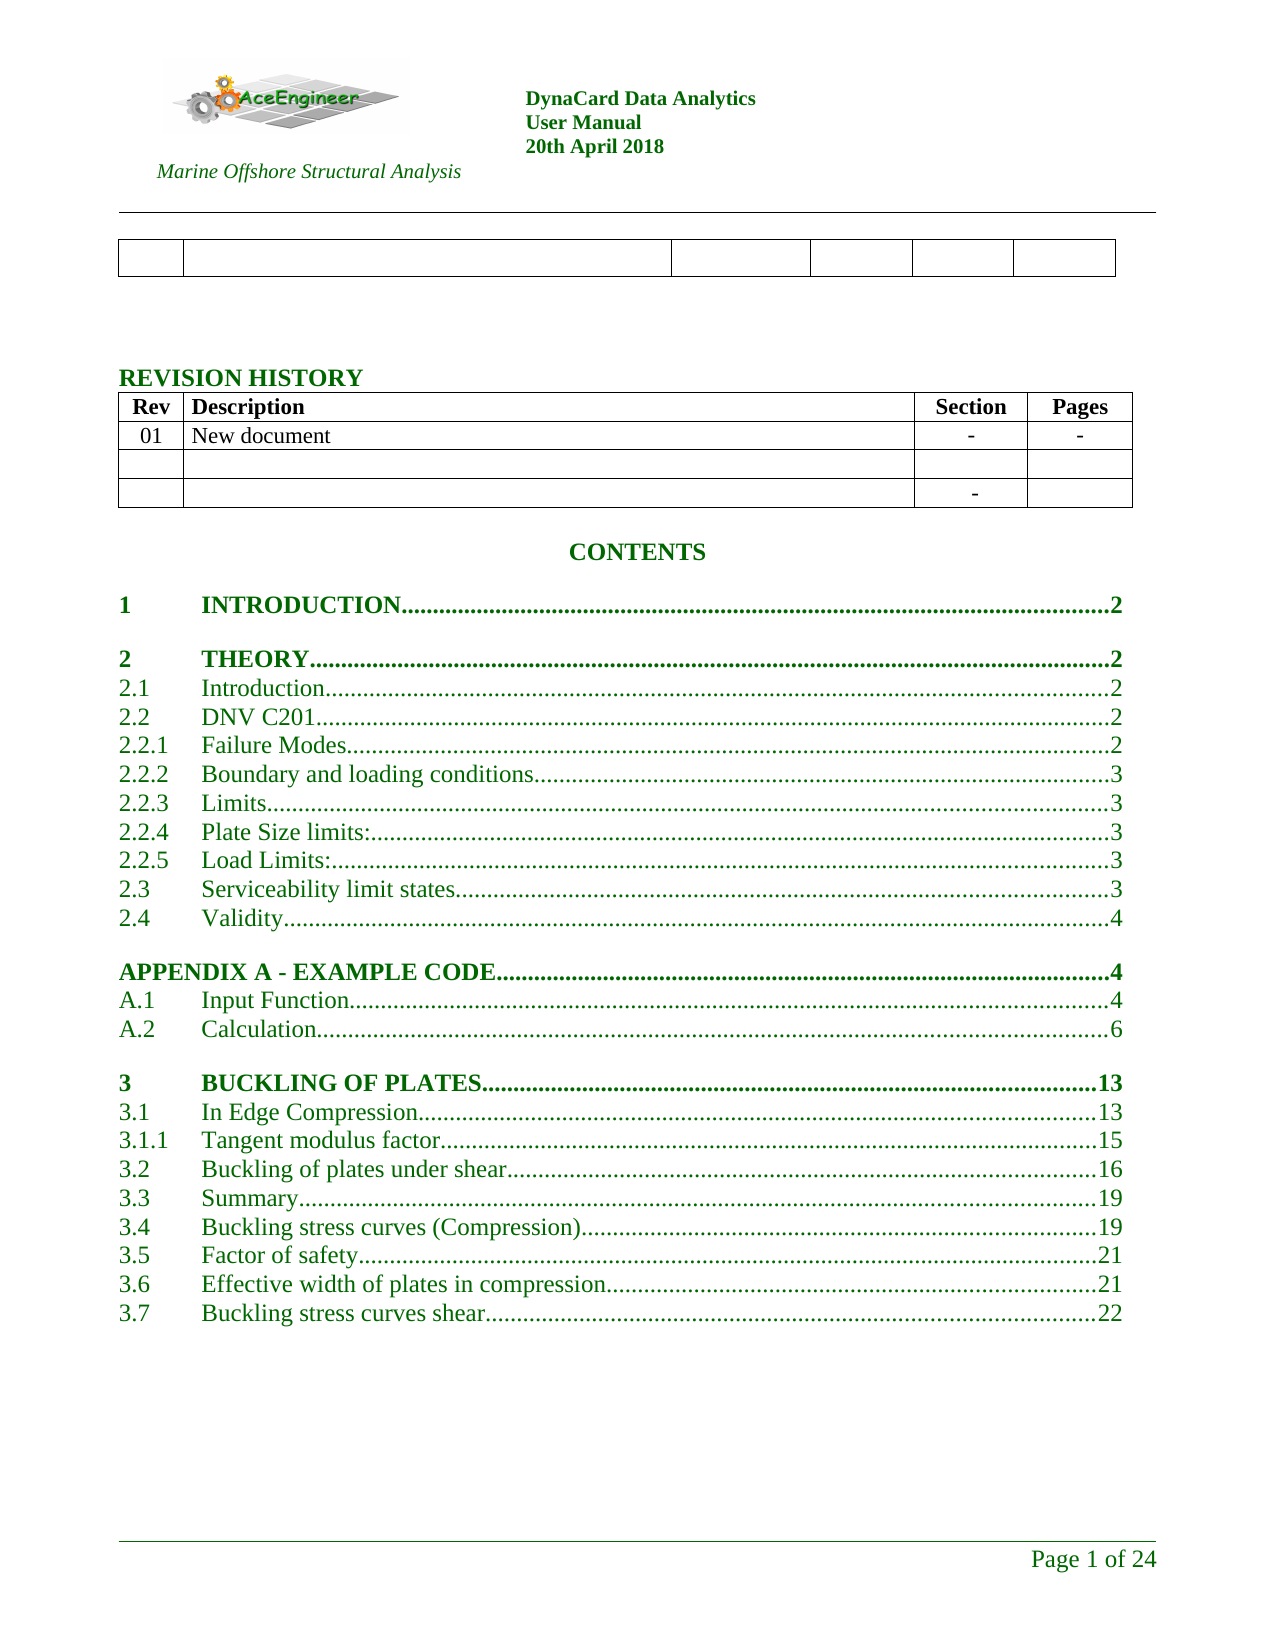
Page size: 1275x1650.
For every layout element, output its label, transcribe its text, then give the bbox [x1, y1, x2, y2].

table_cell [1028, 450, 1132, 478]
table_header Rev [119, 393, 183, 421]
table_header Section [915, 393, 1027, 421]
text 2.2 DNV C201 2 [118, 702, 1156, 731]
table_cell [184, 240, 671, 276]
table_cell [915, 479, 1027, 507]
text 3.7 Buckling stress curves shear. 22 [118, 1298, 1156, 1327]
text 3.4 Buckling stress curves (Compression) 19 [118, 1212, 1156, 1241]
text 2 THEORY 2 [118, 644, 1156, 673]
table_header Pages [1028, 393, 1132, 421]
text 2.2.1 Failure Modes. 2 [118, 731, 1156, 759]
text 2.4 Validity. 4 [118, 903, 1156, 932]
table_cell - [915, 422, 1027, 449]
table_cell [1014, 240, 1115, 276]
table_cell 01 [119, 422, 183, 449]
text 3.1 In Edge Compression. 13 [118, 1097, 1156, 1126]
table_cell [184, 450, 914, 478]
text A.1 Input Function 4 [118, 986, 1156, 1014]
table_cell [915, 450, 1027, 478]
table_header Description [184, 393, 914, 421]
text 3.5 Factor of safety. 21 [118, 1241, 1156, 1269]
text Appendix A - Example Code 4 [118, 957, 1156, 986]
text 3.6 Effective width of plates in compression. 21 [118, 1269, 1156, 1298]
text 3 Buckling of plates. 13 [118, 1068, 1156, 1097]
text CONTENTS [118, 537, 1156, 566]
table_cell New document [184, 422, 914, 449]
table_cell [184, 479, 914, 507]
table_cell [119, 450, 183, 478]
table_cell [1028, 479, 1132, 507]
picture [163, 58, 410, 134]
table_cell - [1028, 422, 1132, 449]
text 2.3 Serviceability limit states. 3 [118, 874, 1156, 903]
text 2.2.4 Plate Size limits: 3 [118, 817, 1156, 846]
text 3.2 Buckling of plates under shear. 16 [118, 1154, 1156, 1183]
table_cell [119, 240, 183, 276]
table_cell [672, 240, 810, 276]
text 2.2.2 Boundary and loading conditions. 3 [118, 759, 1156, 788]
table_cell [119, 479, 183, 507]
table_cell [913, 240, 1013, 276]
table_cell [811, 240, 912, 276]
text 2.1 Introduction 2 [118, 673, 1156, 702]
text 3.3 Summary. 19 [118, 1183, 1156, 1212]
text 2.2.3 Limits. 3 [118, 788, 1156, 817]
text 3.1.1 Tangent modulus factor. 15 [118, 1126, 1156, 1154]
text Revision History [118, 363, 1156, 392]
text 2.2.5 Load Limits: 3 [118, 846, 1156, 874]
text A.2 Calculation 6 [118, 1014, 1156, 1043]
text 1 INTRODUCTION 2 [118, 591, 1156, 619]
